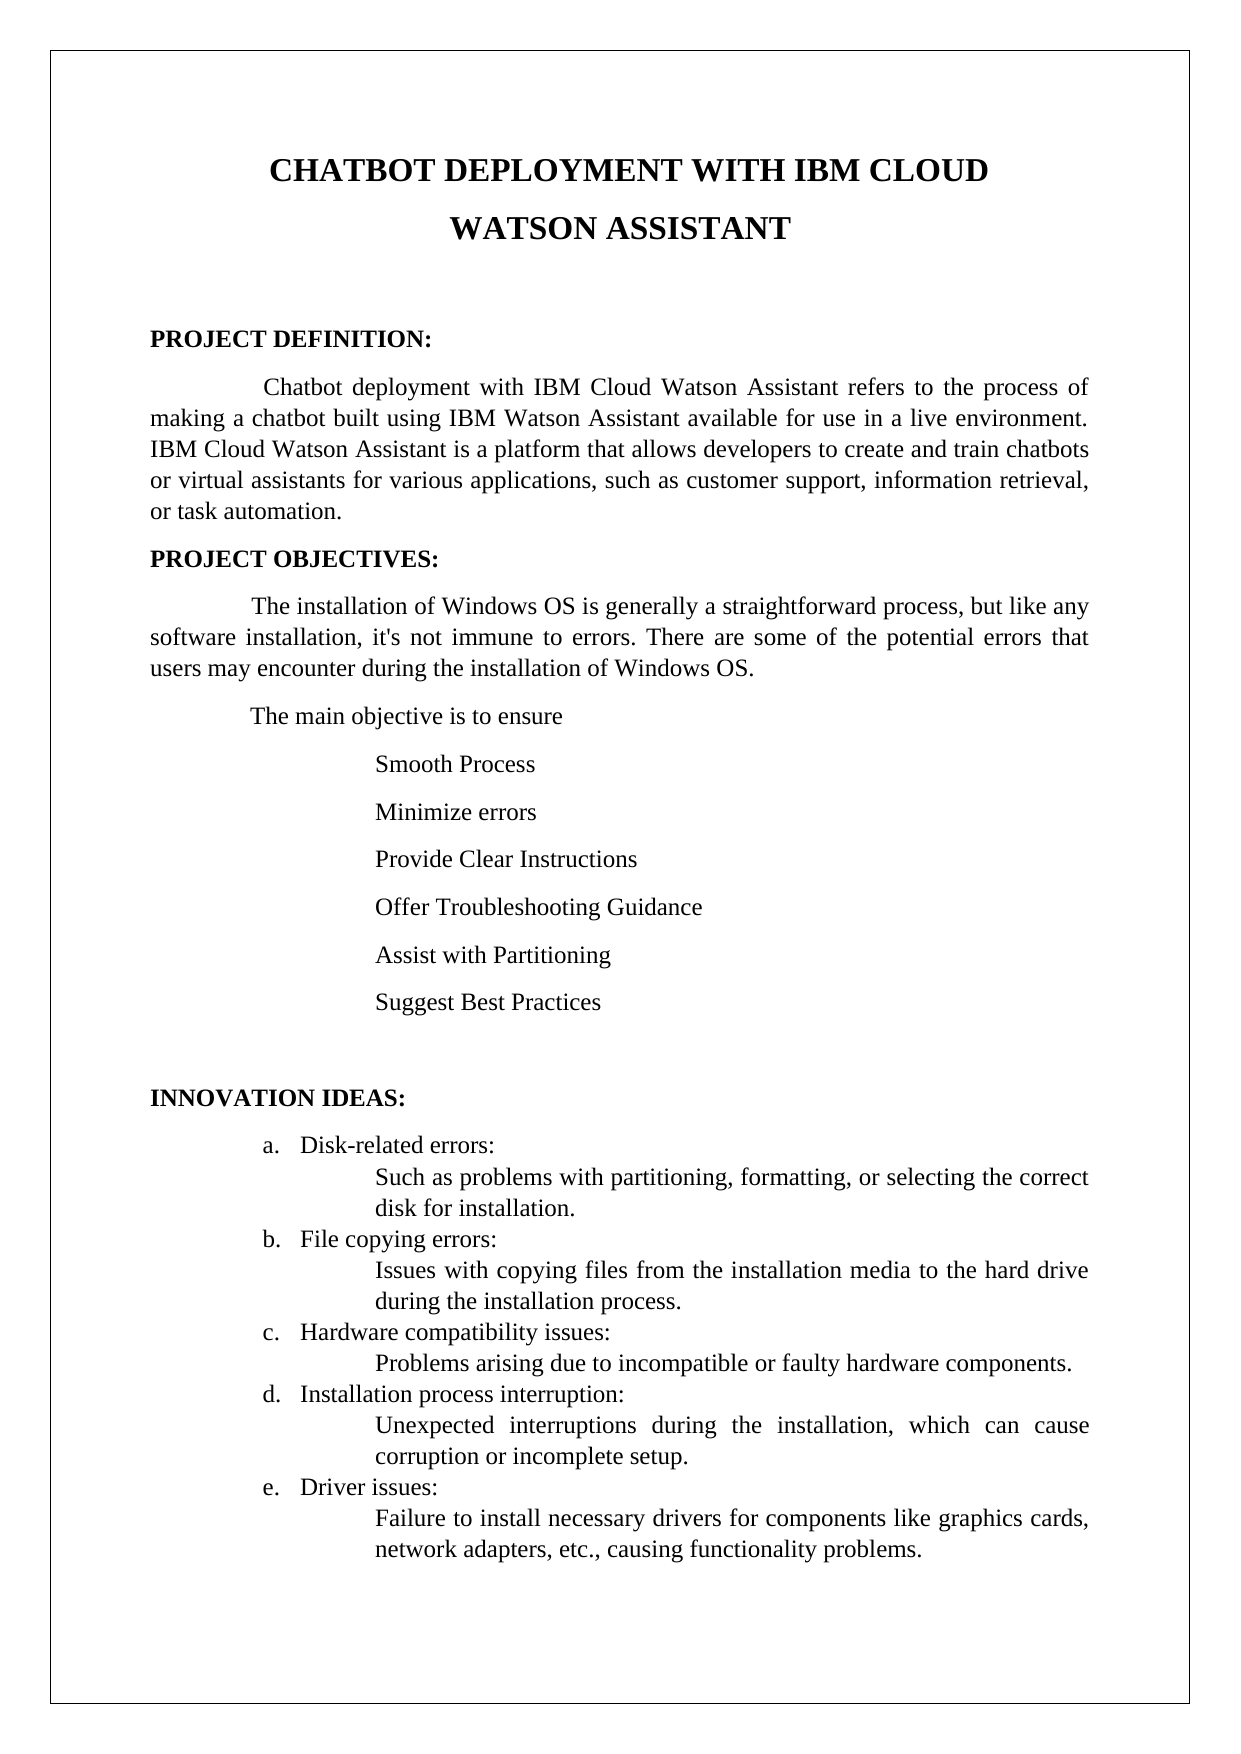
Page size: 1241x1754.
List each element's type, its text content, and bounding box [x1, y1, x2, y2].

text Assist with Partitioning [150, 940, 1090, 968]
text WATSON ASSISTANT [150, 208, 1090, 246]
text Chatbot deployment with IBM Cloud Watson Assistant refers to the process of making a chatbot built using IBM Watson Assistant available for use in a live environment. IBM Cloud Watson Assistant is a platform that allows developers to create and train chatbots or virtual assistants for various applications, such as customer support, information retrieval, or task automation. [150, 372, 1090, 525]
text PROJECT OBJECTIVES: [150, 544, 1090, 572]
text INNOVATION IDEAS: [150, 1083, 1090, 1112]
text Suggest Best Practices [150, 987, 1090, 1016]
list Issues with copying files from the installation media to the hard drive during the installation process. [375, 1255, 1090, 1314]
text Minimize errors [150, 797, 1090, 825]
list Unexpected interruptions during the installation, which can cause corruption or incomplete setup. [375, 1410, 1090, 1470]
text The installation of Windows OS is generally a straightforward process, but like any software installation, it's not immune to errors. There are some of the potential errors that users may encounter during the installation of Windows OS. [150, 591, 1090, 682]
text PROJECT DEFINITION: [150, 324, 1090, 353]
list Problems arising due to incompatible or faulty hardware components. [375, 1348, 1090, 1377]
list Such as problems with partitioning, formatting, or selecting the correct disk for installation. [375, 1162, 1090, 1221]
text CHATBOT DEPLOYMENT WITH IBM CLOUD [150, 150, 1090, 188]
list Driver issues: [262, 1472, 1090, 1501]
text Smooth Process [150, 749, 1090, 778]
list Failure to install necessary drivers for components like graphics cards, network adapters, etc., causing functionality problems. [375, 1503, 1090, 1563]
text The main objective is to ensure [150, 701, 1090, 730]
list Disk-related errors: [262, 1131, 1090, 1159]
list Hardware compatibility issues: [262, 1317, 1090, 1346]
list Installation process interruption: [262, 1379, 1090, 1408]
list File copying errors: [262, 1224, 1090, 1252]
text Provide Clear Instructions [150, 844, 1090, 873]
text Offer Troubleshooting Guidance [150, 892, 1090, 921]
